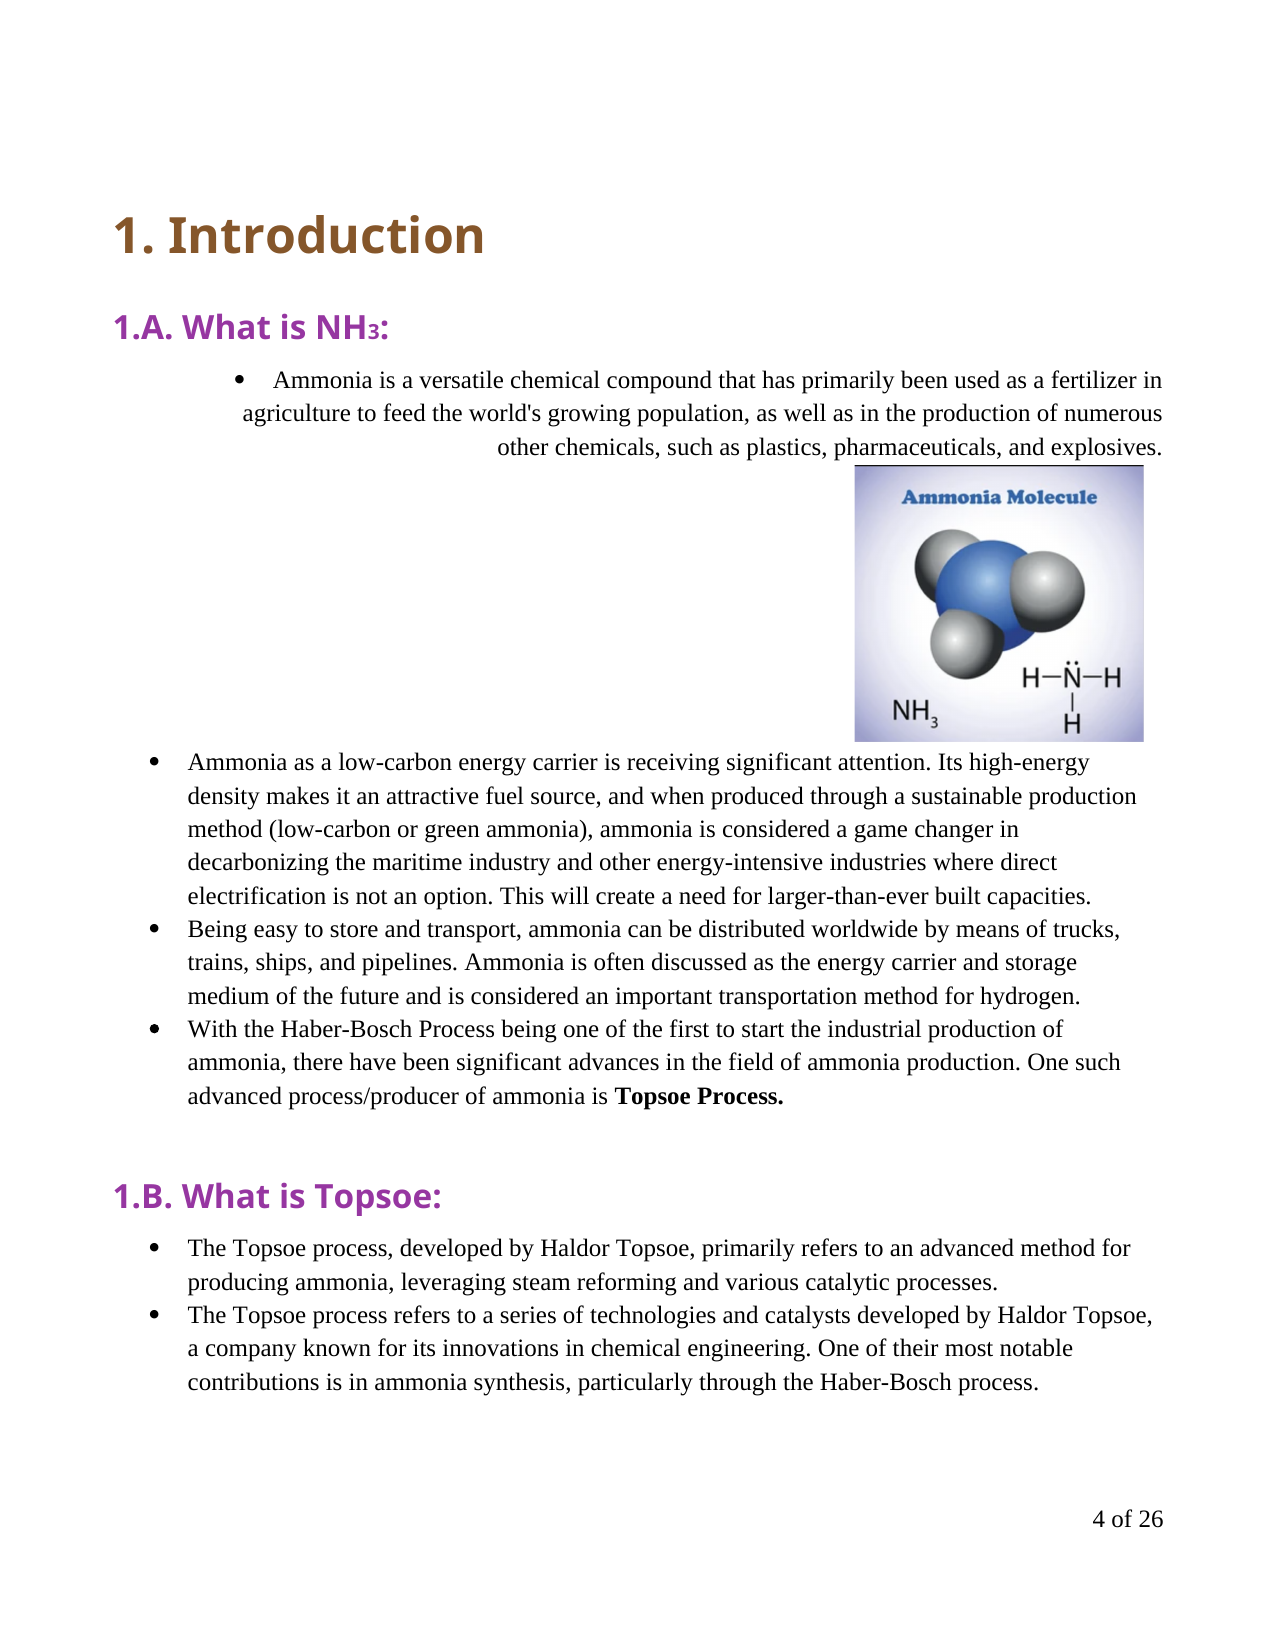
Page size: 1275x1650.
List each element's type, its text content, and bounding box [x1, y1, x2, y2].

list With the Haber-Bosch Process being one of the first to start the industrial production of ammonia, there have been significant advances in the field of ammonia production. One such advanced process/producer of ammonia is Topsoe Process. [150, 1014, 1162, 1109]
list Being easy to store and transport, ammonia can be distributed worldwide by means of trucks, trains, ships, and pipelines. Ammonia is often discussed as the energy carrier and storage medium of the future and is considered an important transportation method for hydrogen. [150, 914, 1162, 1009]
list The Topsoe process refers to a series of technologies and catalysts developed by Haldor Topsoe, a company known for its innovations in chemical engineering. One of their most notable contributions is in ammonia synthesis, particularly through the Haber-Bosch process. [150, 1300, 1162, 1395]
subtitle 1. Introduction [112, 200, 1162, 268]
list Ammonia is a versatile chemical compound that has primarily been used as a fertilizer in agriculture to feed the world's growing population, as well as in the production of numerous other chemicals, such as plastics, pharmaceuticals, and explosives. [150, 365, 1162, 742]
subtitle 1.B. What is Topsoe: [112, 1172, 1162, 1218]
list The Topsoe process, developed by Haldor Topsoe, primarily refers to an advanced method for producing ammonia, leveraging steam reforming and various catalytic processes. [150, 1233, 1162, 1295]
list Ammonia as a low-carbon energy carrier is receiving significant attention. Its high-energy density makes it an attractive fuel source, and when produced through a sustainable production method (low-carbon or green ammonia), ammonia is considered a game changer in decarbonizing the maritime industry and other energy-intensive industries where direct electrification is not an option. This will create a need for larger-than-ever built capacities. [150, 747, 1162, 909]
subtitle 1.A. What is NH3: [112, 304, 1162, 349]
